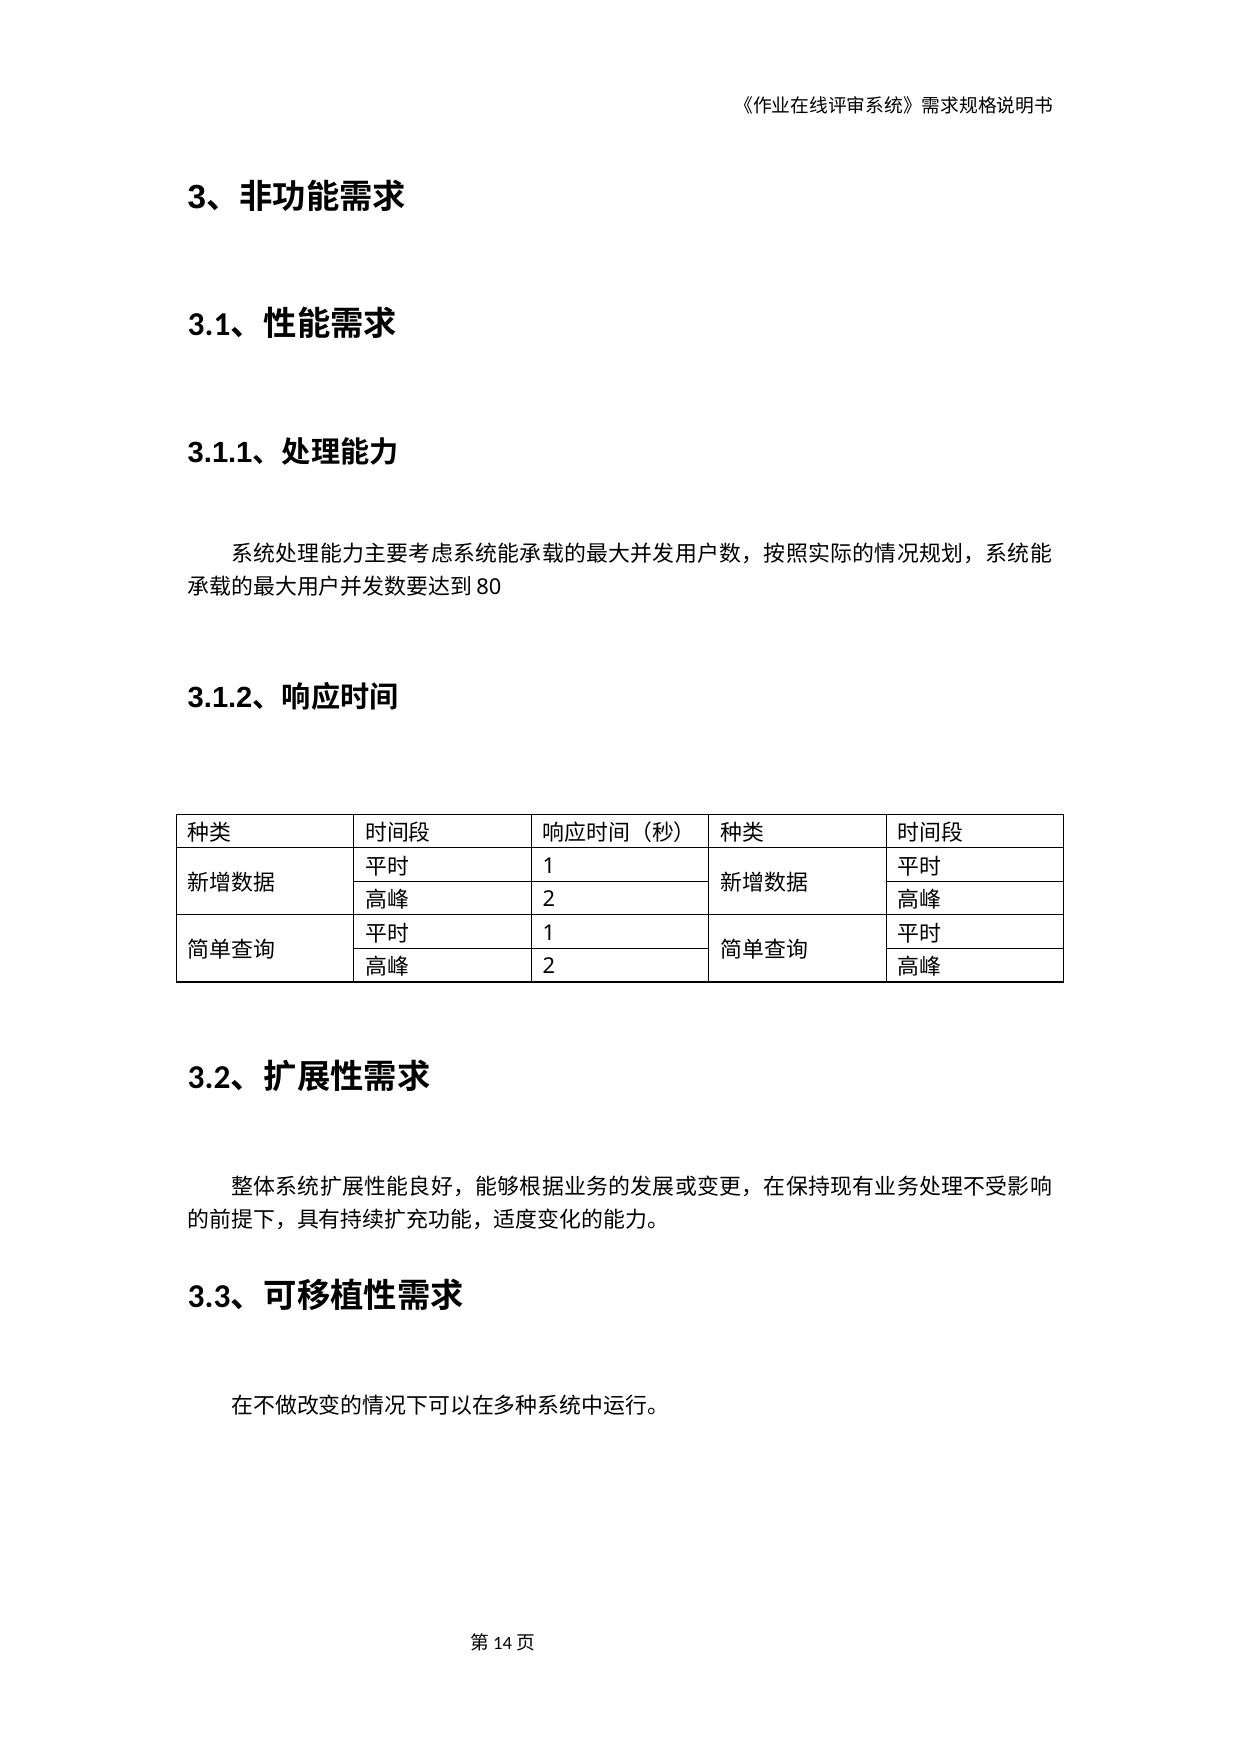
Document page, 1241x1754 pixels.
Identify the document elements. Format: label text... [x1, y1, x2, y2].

text 整体系统扩展性能良好，能够根据业务的发展或变更，在保持现有业务处理不受影响的前提下，具有持续扩充功能，适度变化的能力。 [187, 1169, 1053, 1234]
table_cell 简单查询 [709, 915, 886, 981]
subtitle 3.3、可移植性需求 [187, 1261, 1053, 1326]
subtitle 3.2、扩展性需求 [187, 1042, 1053, 1107]
table_cell 1 [532, 848, 708, 881]
table_cell 高峰 [887, 882, 1063, 914]
table_cell 2 [532, 882, 708, 914]
subtitle 3.1、性能需求 [187, 289, 1053, 354]
table_cell 平时 [354, 915, 531, 948]
subtitle 3、非功能需求 [187, 162, 1053, 227]
table_cell 高峰 [354, 882, 531, 914]
table_header 种类 [709, 815, 886, 847]
subtitle 3.1.2、响应时间 [187, 663, 1053, 728]
table_header 响应时间（秒） [532, 815, 708, 847]
table_cell 新增数据 [709, 848, 886, 914]
table_cell 1 [532, 915, 708, 948]
table_cell 简单查询 [177, 915, 353, 981]
table_header 种类 [177, 815, 353, 847]
table_cell 高峰 [887, 949, 1063, 981]
table_cell 新增数据 [177, 848, 353, 914]
table_cell 2 [532, 949, 708, 981]
subtitle 3.1.1、处理能力 [187, 418, 1053, 483]
table_header 时间段 [354, 815, 531, 847]
table_cell 平时 [887, 915, 1063, 948]
table_cell 平时 [887, 848, 1063, 881]
table_header 时间段 [887, 815, 1063, 847]
text 系统处理能力主要考虑系统能承载的最大并发用户数，按照实际的情况规划，系统能承载的最大用户并发数要达到80 [187, 536, 1053, 601]
table_cell 高峰 [354, 949, 531, 981]
text 在不做改变的情况下可以在多种系统中运行。 [187, 1388, 1053, 1420]
table_cell 平时 [354, 848, 531, 881]
